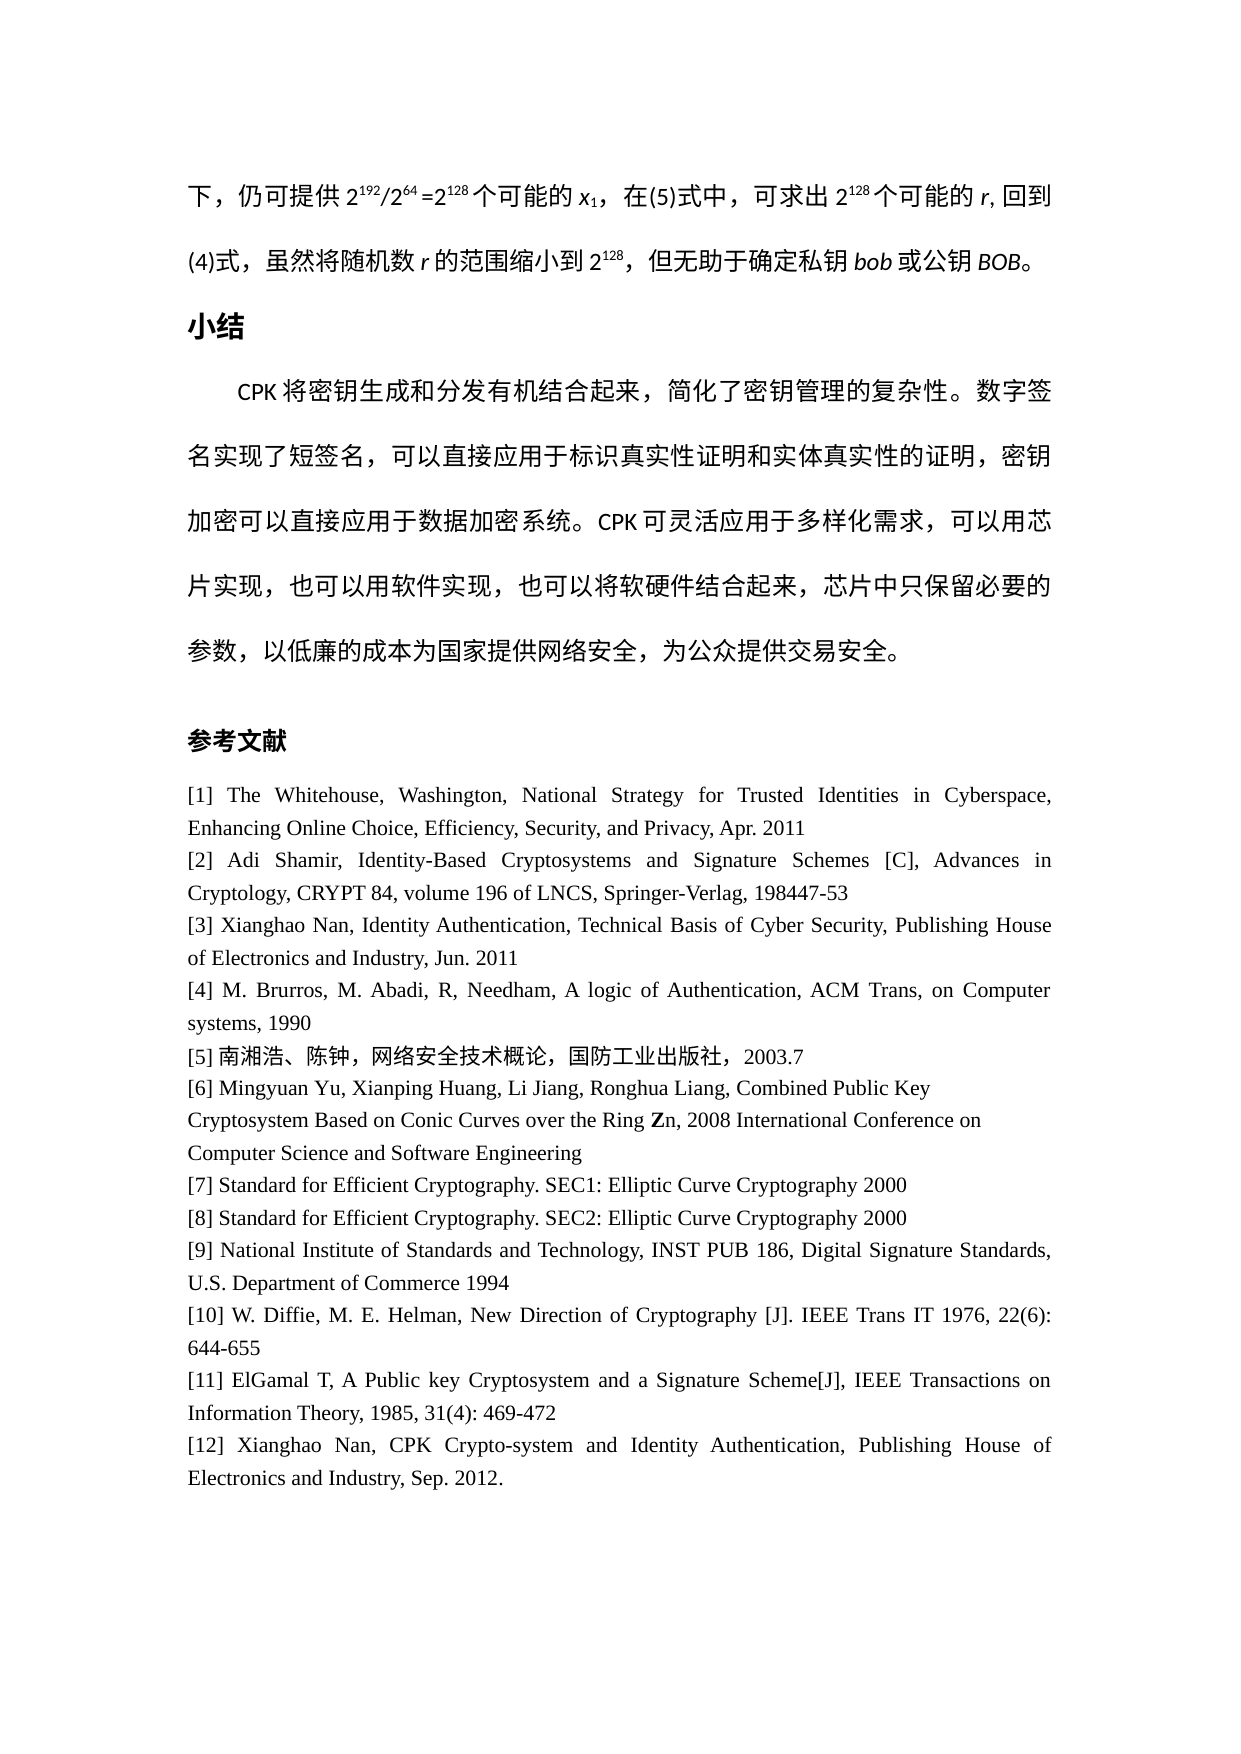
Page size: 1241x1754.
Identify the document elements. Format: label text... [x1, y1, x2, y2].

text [187, 162, 1053, 292]
text [10] W. Diffie, M. E. Helman, New Direction of Cryptography [J]. IEEE Trans IT 1976, 22(6): 644-655 [187, 1299, 1053, 1364]
text [5] 南湘浩、陈钟，网络安全技术概论，国防工业出版社，2003.7 [187, 1039, 1053, 1071]
text [9] National Institute of Standards and Technology, INST PUB 186, Digital Signature Standards, U.S. Department of Commerce 1994 [187, 1234, 1053, 1299]
text [12] Xianghao Nan, CPK Crypto-system and Identity Authentication, Publishing House of Electronics and Industry, Sep. 2012. [187, 1429, 1053, 1494]
text [3] Xianghao Nan, Identity Authentication, Technical Basis of Cyber Security, Publishing House of Electronics and Industry, Jun. 2011 [187, 909, 1053, 974]
subtitle 参考文献 [187, 707, 1053, 772]
text [7] Standard for Efficient Cryptography. SEC1: Elliptic Curve Cryptography 2000 [187, 1169, 1053, 1201]
text [11] ElGamal T, A Public key Cryptosystem and a Signature Scheme[J], IEEE Transactions on Information Theory, 1985, 31(4): 469-472 [187, 1364, 1053, 1429]
text [6] Mingyuan Yu, Xianping Huang, Li Jiang, Ronghua Liang, Combined Public Key Cryptosystem Based on Conic Curves over the Ring Zn, 2008 International Conference on Computer Science and Software Engineering [187, 1071, 1053, 1169]
text [1] The Whitehouse, Washington, National Strategy for Trusted Identities in Cyberspace, Enhancing Online Choice, Efficiency, Security, and Privacy, Apr. 2011 [187, 779, 1053, 844]
text CPK将密钥生成和分发有机结合起来，简化了密钥管理的复杂性。数字签名实现了短签名，可以直接应用于标识真实性证明和实体真实性的证明，密钥加密可以直接应用于数据加密系统。CPK可灵活应用于多样化需求，可以用芯片实现，也可以用软件实现，也可以将软硬件结合起来，芯片中只保留必要的参数，以低廉的成本为国家提供网络安全，为公众提供交易安全。 [187, 357, 1053, 682]
text 小结 [187, 292, 1053, 357]
text [8] Standard for Efficient Cryptography. SEC2: Elliptic Curve Cryptography 2000 [187, 1201, 1053, 1234]
text [2] Adi Shamir, Identity-Based Cryptosystems and Signature Schemes [C], Advances in Cryptology, CRYPT 84, volume 196 of LNCS, Springer-Verlag, 198447-53 [187, 844, 1053, 909]
text [4] M. Brurros, M. Abadi, R, Needham, A logic of Authentication, ACM Trans, on Computer systems, 1990 [187, 974, 1053, 1039]
